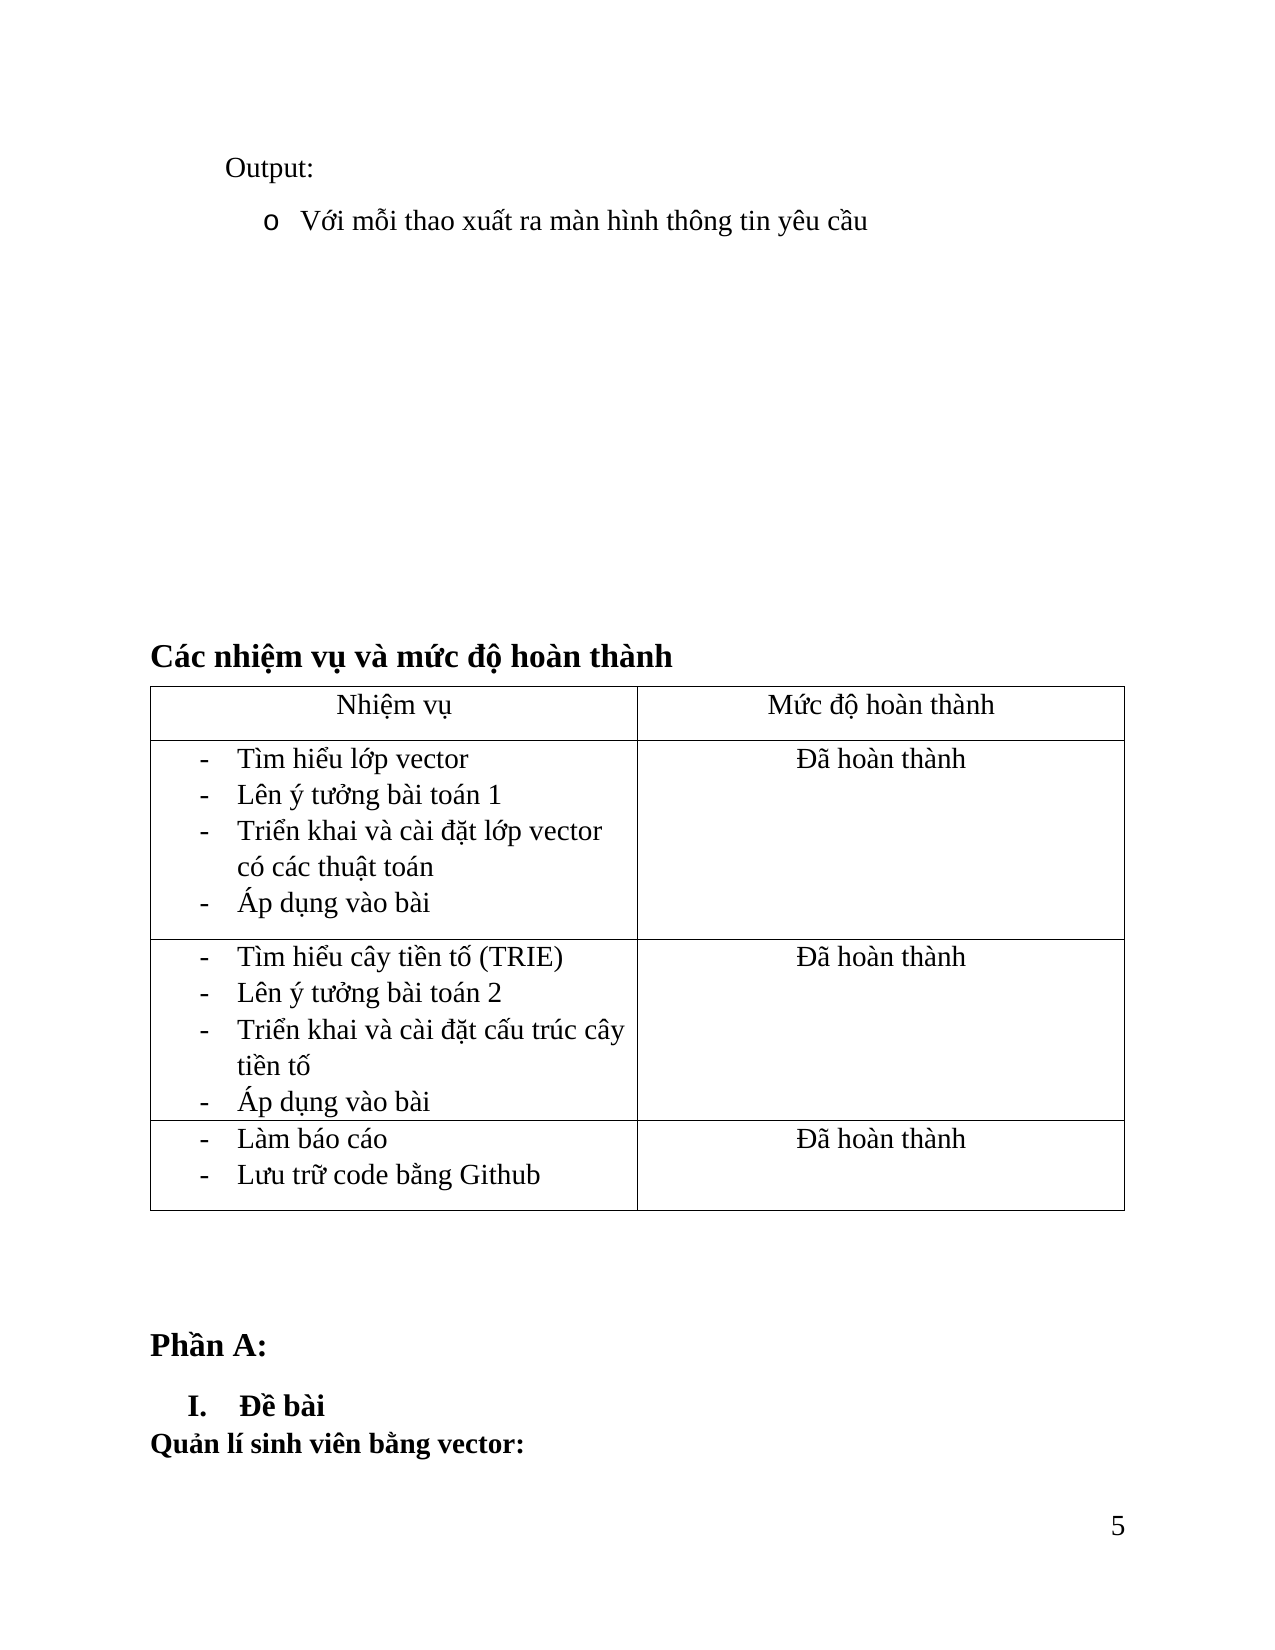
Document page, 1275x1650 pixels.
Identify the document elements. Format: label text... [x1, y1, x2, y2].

table_cell Làm báo cáo Lưu trữ code bằng Github [151, 1121, 637, 1210]
list Với mỗi thao xuất ra màn hình thông tin yêu cầu [262, 203, 1125, 239]
table_cell Đã hoàn thành [638, 741, 1124, 938]
table_cell Tìm hiểu lớp vector Lên ý tưởng bài toán 1 Triển khai và cài đặt lớp vector có các thuật toán Áp dụng vào bài [151, 741, 637, 938]
subtitle I. Đề bài [187, 1387, 1125, 1423]
table_cell Đã hoàn thành [638, 1121, 1124, 1210]
subtitle Các nhiệm vụ và mức độ hoàn thành [150, 636, 1125, 675]
table_header Mức độ hoàn thành [638, 687, 1124, 740]
table_cell Đã hoàn thành [638, 940, 1124, 1120]
text Output: [225, 150, 1125, 183]
table_header Nhiệm vụ [151, 687, 637, 740]
text Quản lí sinh viên bằng vector: [150, 1426, 1124, 1460]
table_cell Tìm hiểu cây tiền tố (TRIE) Lên ý tưởng bài toán 2 Triển khai và cài đặt cấu trúc cây tiền tố Áp dụng vào bài [151, 940, 637, 1120]
subtitle Phần A: [150, 1325, 1125, 1363]
